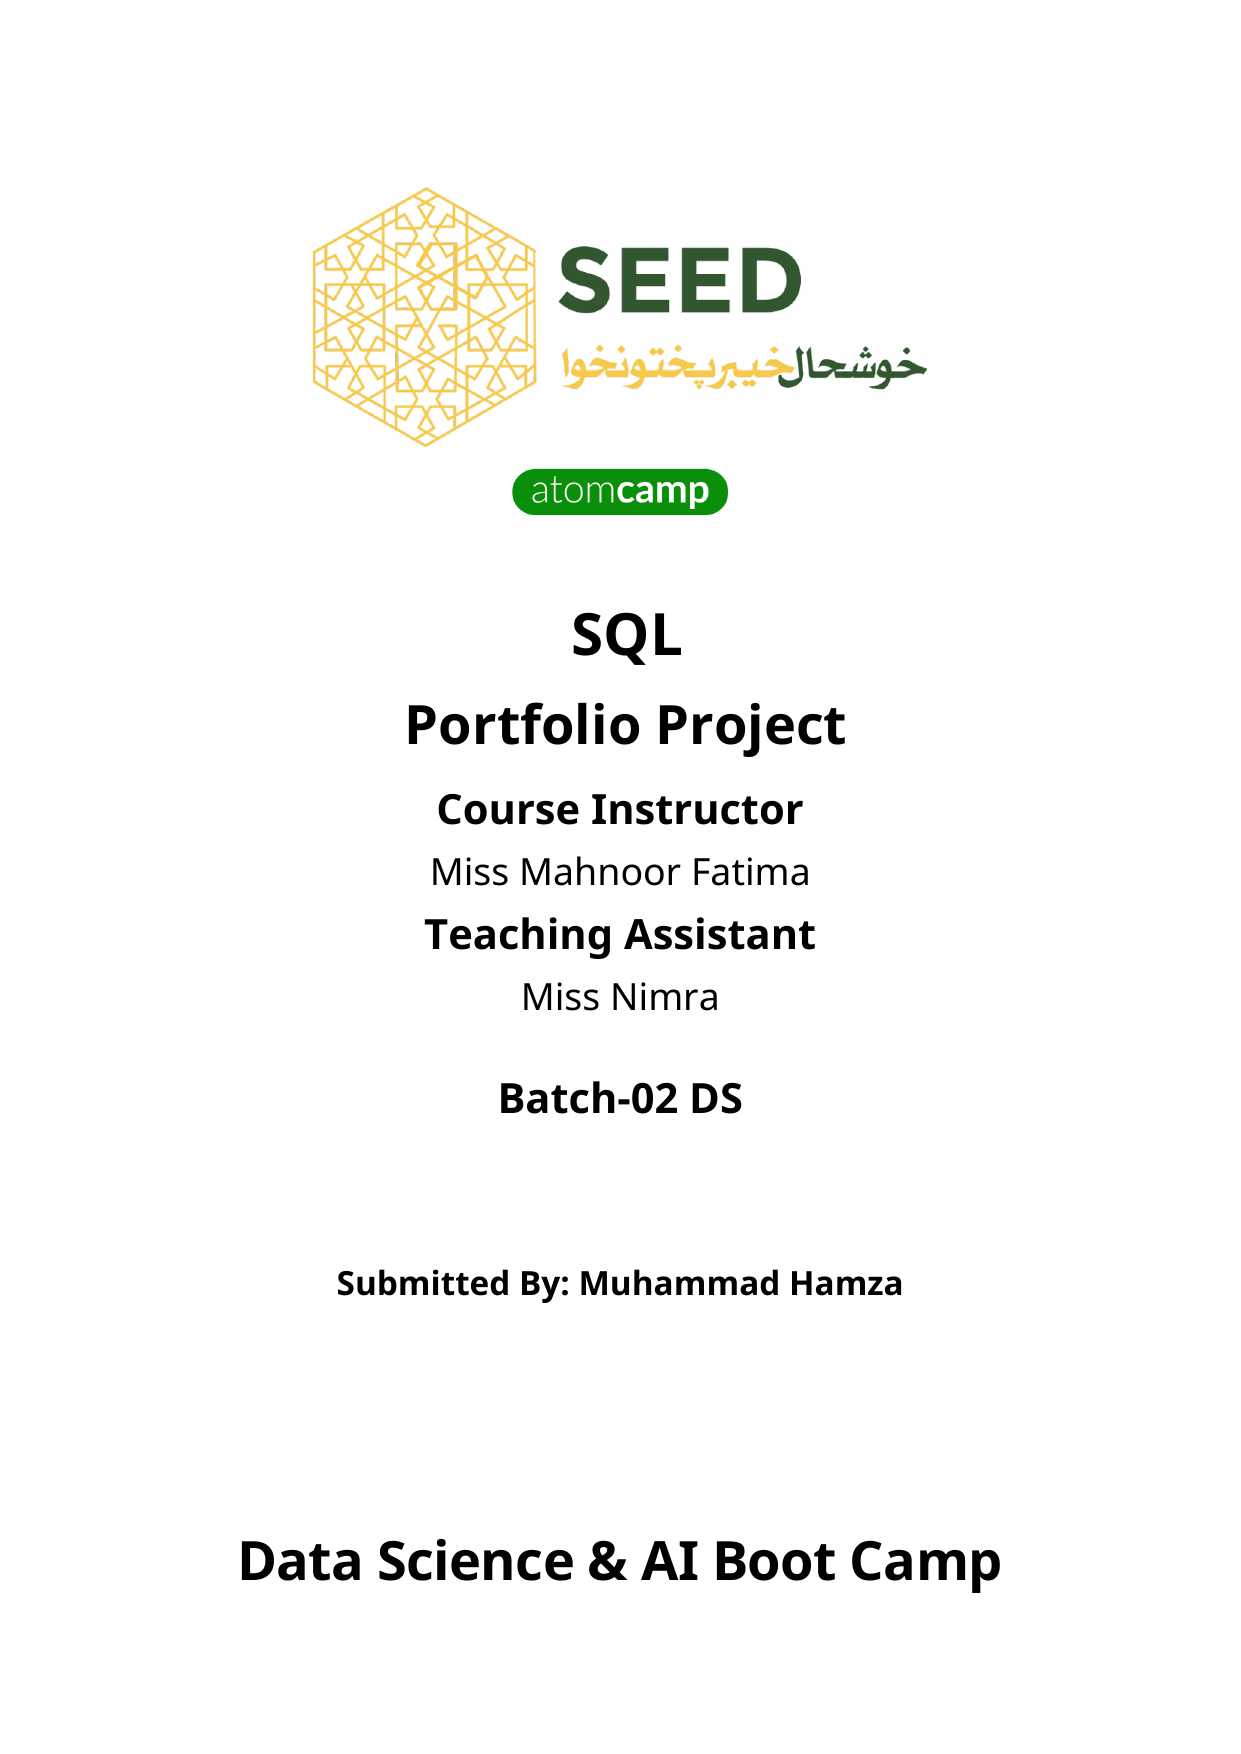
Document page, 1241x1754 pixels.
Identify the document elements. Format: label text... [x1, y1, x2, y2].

text Miss Mahnoor Fatima [75, 845, 1165, 896]
text Teaching Assistant [75, 904, 1165, 961]
text Data Science & AI Boot Camp [75, 1523, 1165, 1596]
text Course Instructor [75, 779, 1165, 836]
text Portfolio Project [75, 686, 1135, 760]
picture [312, 187, 928, 447]
text Miss Nimra [75, 970, 1165, 1021]
text Batch-02 DS [75, 1069, 1165, 1126]
picture [512, 468, 728, 515]
text Submitted By: Muhammad Hamza [75, 1260, 1165, 1305]
text SQL [450, 593, 1135, 673]
